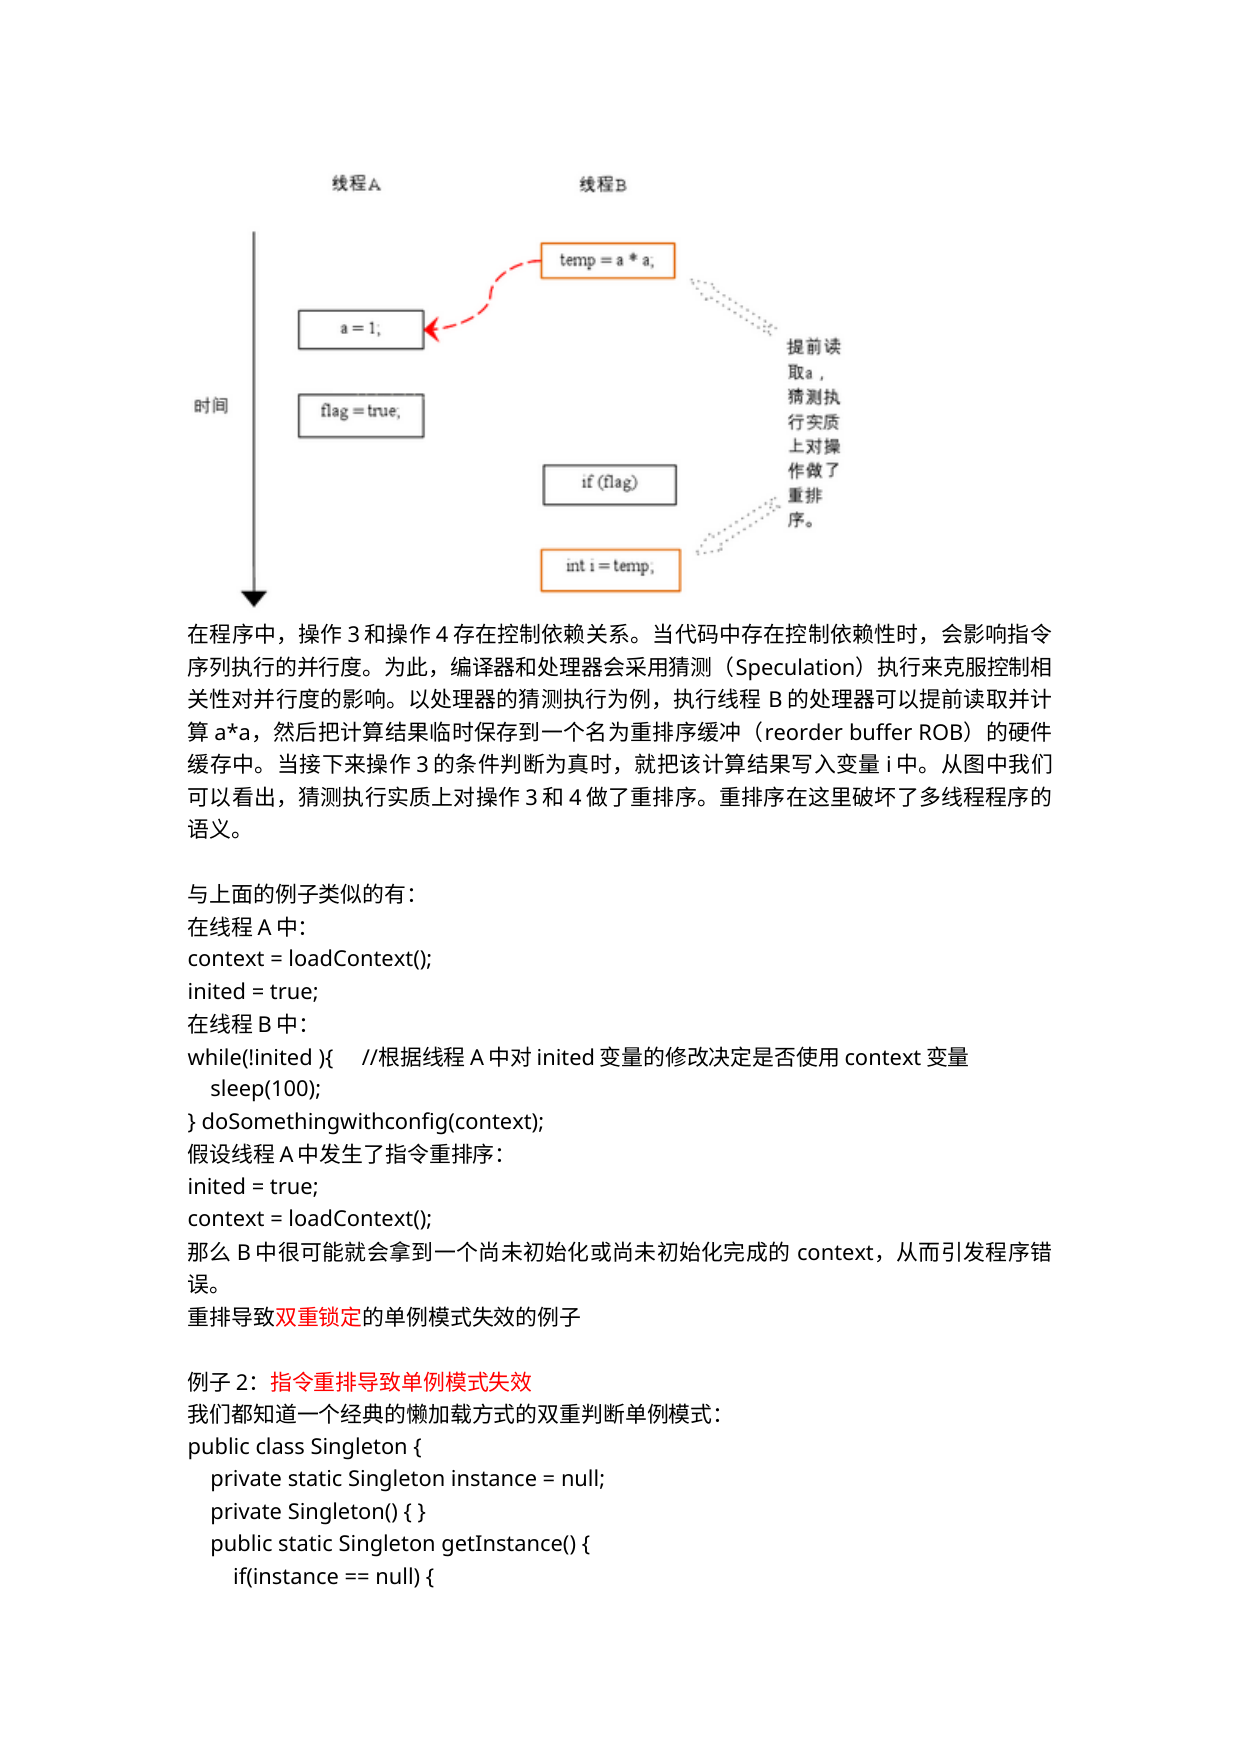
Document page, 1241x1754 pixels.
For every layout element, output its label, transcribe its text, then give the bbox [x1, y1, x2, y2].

list } doSomethingwithconfig(context); [187, 1104, 1053, 1137]
list 我们都知道一个经典的懒加载方式的双重判断单例模式： [187, 1397, 1053, 1429]
list context = loadContext(); [187, 942, 1053, 974]
list public static Singleton getInstance() { [187, 1527, 1053, 1559]
picture [187, 162, 859, 617]
list 在程序中，操作3和操作4存在控制依赖关系。当代码中存在控制依赖性时，会影响指令序列执行的并行度。为此，编译器和处理器会采用猜测（Speculation）执行来克服控制相关性对并行度的影响。以处理器的猜测执行为例，执行线程B的处理器可以提前读取并计算a*a，然后把计算结果临时保存到一个名为重排序缓冲（reorder buffer ROB）的硬件缓存中。当接下来操作3的条件判断为真时，就把该计算结果写入变量i中。从图中我们可以看出，猜测执行实质上对操作3和4做了重排序。重排序在这里破坏了多线程程序的语义。 [187, 617, 1053, 844]
list 例子2：指令重排导致单例模式失效 [187, 1364, 1053, 1397]
list public class Singleton { [187, 1429, 1053, 1462]
list if(instance == null) { [187, 1559, 1053, 1592]
list private static Singleton instance = null; [187, 1462, 1053, 1494]
list private Singleton() { } [187, 1494, 1053, 1527]
list 与上面的例子类似的有： [187, 877, 1053, 909]
list 在线程B中： [187, 1007, 1053, 1039]
list 重排导致双重锁定的单例模式失效的例子 [187, 1299, 1053, 1332]
list inited = true; [187, 1169, 1053, 1202]
list sleep(100); [187, 1072, 1053, 1104]
list context = loadContext(); [187, 1202, 1053, 1234]
list 假设线程A中发生了指令重排序： [187, 1137, 1053, 1169]
list 那么B中很可能就会拿到一个尚未初始化或尚未初始化完成的context，从而引发程序错误。 [187, 1234, 1053, 1299]
list while(!inited ){ //根据线程A中对inited变量的修改决定是否使用context变量 [187, 1039, 1053, 1072]
list 在线程A中： [187, 909, 1053, 942]
list inited = true; [187, 974, 1053, 1007]
